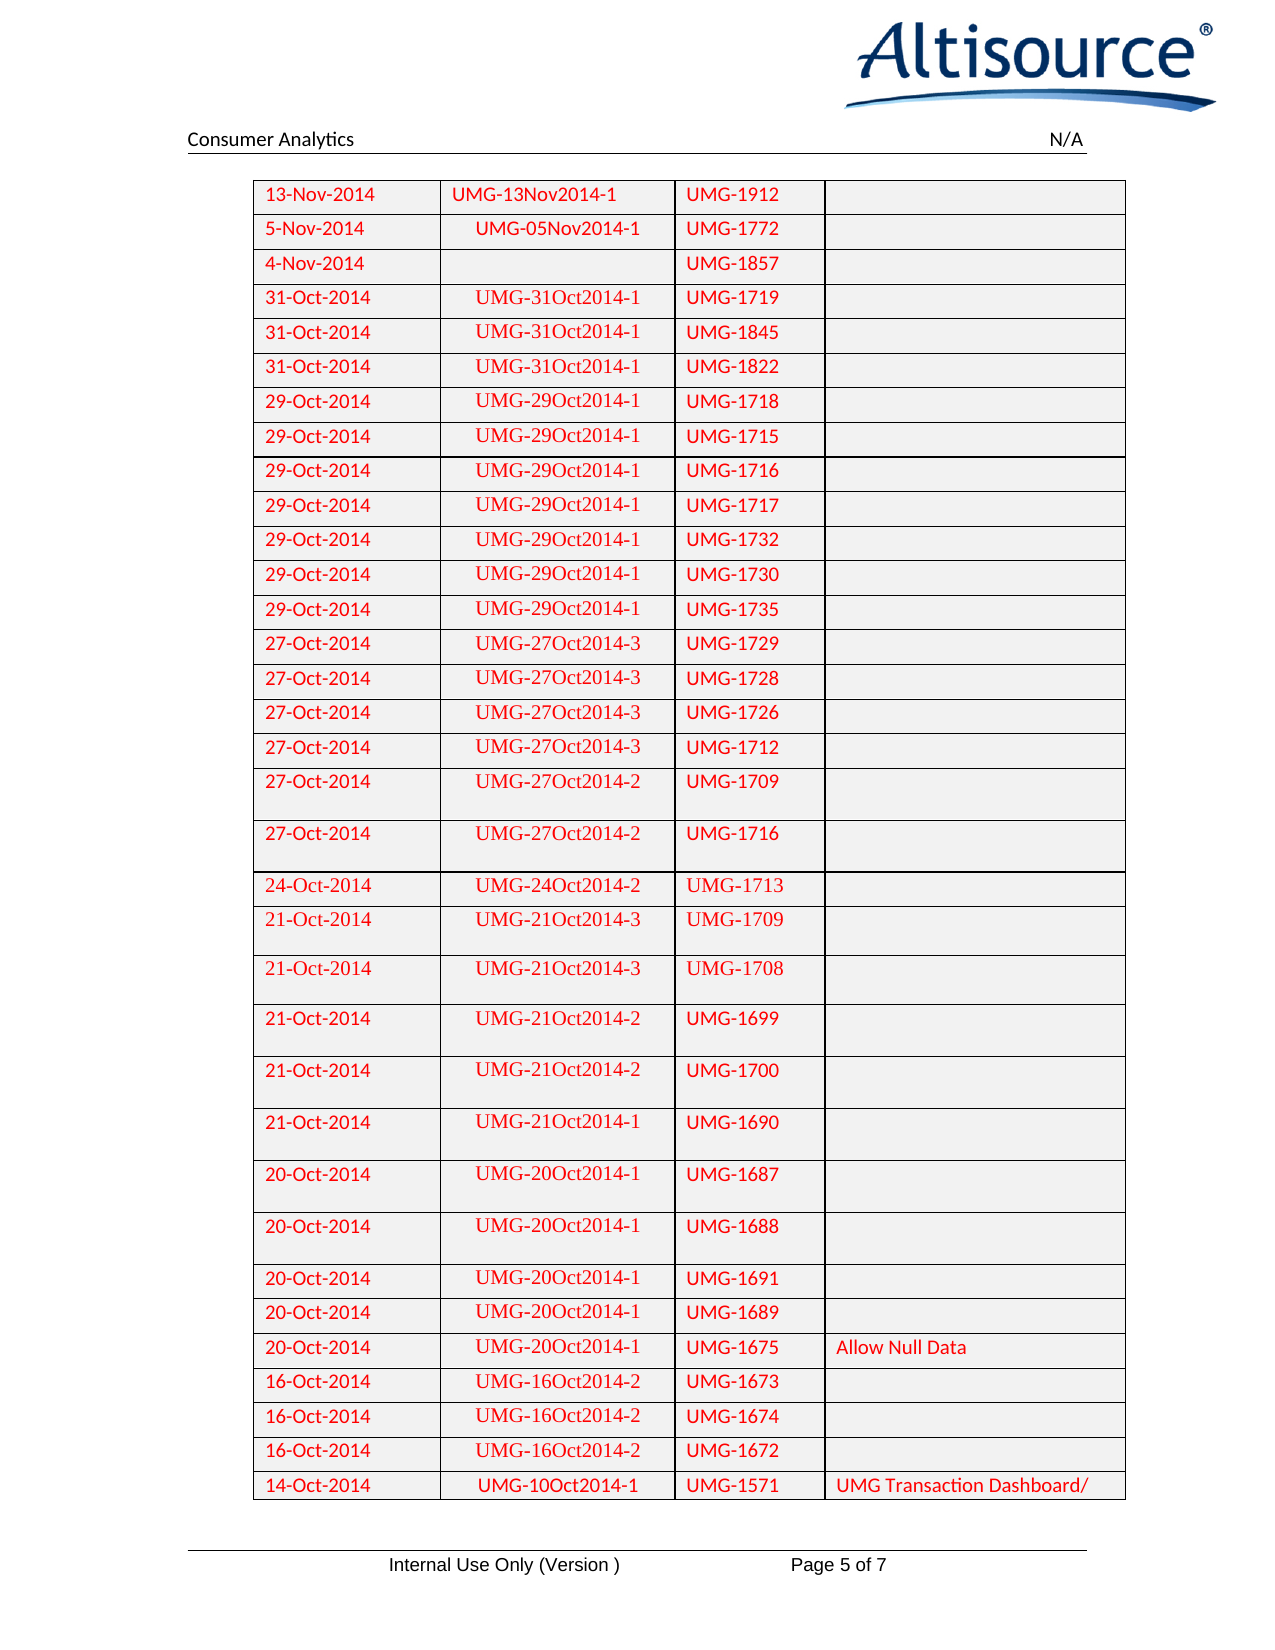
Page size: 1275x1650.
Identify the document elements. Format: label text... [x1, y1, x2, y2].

table_cell UMG-1709 [676, 907, 824, 955]
table_cell UMG-1712 [676, 734, 824, 768]
table_cell UMG-20Oct2014-1 [441, 1213, 674, 1264]
table_cell UMG-27Oct2014-3 [441, 665, 674, 698]
table_cell 29-Oct-2014 [254, 388, 440, 422]
table_cell UMG-21Oct2014-3 [441, 907, 674, 955]
table_cell UMG-1675 [676, 1334, 824, 1367]
table_cell UMG-20Oct2014-1 [441, 1161, 674, 1212]
table_cell UMG-31Oct2014-1 [441, 285, 674, 318]
table_cell [826, 354, 1125, 387]
table_cell [826, 319, 1125, 353]
table_cell UMG-1726 [676, 700, 824, 733]
table_cell UMG-1715 [676, 423, 824, 456]
table_cell 20-Oct-2014 [254, 1161, 440, 1212]
table_cell [826, 1213, 1125, 1264]
table_cell [826, 1438, 1125, 1471]
table_cell [826, 821, 1125, 871]
table_cell 14-Oct-2014 [254, 1472, 440, 1499]
table_cell [826, 1005, 1125, 1056]
table_cell 24-Oct-2014 [254, 873, 440, 906]
table_cell 27-Oct-2014 [254, 630, 440, 664]
table_cell UMG-27Oct2014-2 [441, 821, 674, 871]
table_cell UMG-20Oct2014-1 [441, 1334, 674, 1367]
table_cell [826, 250, 1125, 283]
table_cell UMG-1689 [676, 1299, 824, 1333]
table_cell 27-Oct-2014 [254, 821, 440, 871]
table_cell UMG-16Oct2014-2 [441, 1403, 674, 1437]
table_cell 20-Oct-2014 [254, 1334, 440, 1367]
table_cell [826, 1057, 1125, 1108]
table_cell UMG-27Oct2014-3 [441, 734, 674, 768]
table_cell 29-Oct-2014 [254, 423, 440, 456]
table_cell UMG-27Oct2014-3 [441, 700, 674, 733]
table_cell UMG-1732 [676, 527, 824, 560]
table_cell 27-Oct-2014 [254, 769, 440, 819]
table_cell 21-Oct-2014 [254, 1109, 440, 1160]
table_cell UMG-1688 [676, 1213, 824, 1264]
table_cell UMG-1729 [676, 630, 824, 664]
table_cell [826, 1109, 1125, 1160]
table_cell [826, 561, 1125, 595]
table_cell [826, 285, 1125, 318]
table_cell [441, 250, 674, 283]
table_cell [826, 458, 1125, 491]
table_cell UMG-13Nov2014-1 [441, 181, 674, 214]
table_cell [826, 1472, 1125, 1499]
table_cell UMG-1691 [676, 1265, 824, 1298]
table_cell [826, 423, 1125, 456]
table_cell UMG-27Oct2014-2 [441, 769, 674, 819]
table_cell [826, 630, 1125, 664]
table_cell UMG-1713 [676, 873, 824, 906]
table_cell UMG-1735 [676, 596, 824, 629]
table_cell UMG-29Oct2014-1 [441, 458, 674, 491]
table_cell [826, 665, 1125, 698]
table_cell 21-Oct-2014 [254, 1057, 440, 1108]
table_cell Allow Null Data [826, 1334, 1125, 1367]
table_cell [826, 769, 1125, 819]
table_cell UMG-29Oct2014-1 [441, 423, 674, 456]
table_cell [826, 700, 1125, 733]
table_cell UMG-31Oct2014-1 [441, 319, 674, 353]
table_cell UMG-05Nov2014-1 [441, 215, 674, 249]
table_cell UMG-20Oct2014-1 [441, 1265, 674, 1298]
table_cell [826, 1369, 1125, 1402]
table_cell UMG-27Oct2014-3 [441, 630, 674, 664]
table_cell [826, 907, 1125, 955]
table_cell UMG-31Oct2014-1 [441, 354, 674, 387]
table_cell UMG-1672 [676, 1438, 824, 1471]
table_cell 27-Oct-2014 [254, 734, 440, 768]
table_cell UMG-1700 [676, 1057, 824, 1108]
table_cell UMG-1718 [676, 388, 824, 422]
table_cell [826, 1265, 1125, 1298]
table_cell UMG-29Oct2014-1 [441, 492, 674, 526]
table_cell [826, 1403, 1125, 1437]
table_cell [826, 1299, 1125, 1333]
table_cell UMG-1674 [676, 1403, 824, 1437]
table_cell UMG-1728 [676, 665, 824, 698]
table_cell [826, 388, 1125, 422]
table_cell UMG-1699 [676, 1005, 824, 1056]
table_cell UMG-1716 [676, 821, 824, 871]
table_cell [826, 181, 1125, 214]
table_cell [826, 492, 1125, 526]
table_cell [826, 1161, 1125, 1212]
table_cell UMG-1673 [676, 1369, 824, 1402]
table_cell 5-Nov-2014 [254, 215, 440, 249]
table_cell 27-Oct-2014 [254, 700, 440, 733]
table_cell UMG-1717 [676, 492, 824, 526]
table_cell 20-Oct-2014 [254, 1213, 440, 1264]
table_cell UMG-1709 [676, 769, 824, 819]
table_cell [826, 956, 1125, 1004]
table_cell UMG-20Oct2014-1 [441, 1299, 674, 1333]
table_cell [826, 873, 1125, 906]
table_cell UMG-24Oct2014-2 [441, 873, 674, 906]
table_cell [826, 596, 1125, 629]
table_cell UMG-21Oct2014-2 [441, 1057, 674, 1108]
table_cell UMG-1719 [676, 285, 824, 318]
table_cell 16-Oct-2014 [254, 1438, 440, 1471]
table_cell 20-Oct-2014 [254, 1299, 440, 1333]
table_cell 13-Nov-2014 [254, 181, 440, 214]
table_cell 27-Oct-2014 [254, 665, 440, 698]
table_cell 4-Nov-2014 [254, 250, 440, 283]
table_cell UMG-29Oct2014-1 [441, 596, 674, 629]
table_cell UMG-1730 [676, 561, 824, 595]
table_cell UMG-1822 [676, 354, 824, 387]
table_cell UMG-16Oct2014-2 [441, 1369, 674, 1402]
table_cell 29-Oct-2014 [254, 527, 440, 560]
picture [843, 13, 1217, 117]
table_cell UMG-29Oct2014-1 [441, 561, 674, 595]
table_cell UMG-1772 [676, 215, 824, 249]
table_cell [826, 527, 1125, 560]
table_cell UMG-1571 [676, 1472, 824, 1499]
table_cell 16-Oct-2014 [254, 1403, 440, 1437]
table_cell UMG-1912 [676, 181, 824, 214]
table_cell UMG-1690 [676, 1109, 824, 1160]
table_cell 29-Oct-2014 [254, 458, 440, 491]
table_cell UMG-29Oct2014-1 [441, 388, 674, 422]
table_cell UMG-1716 [676, 458, 824, 491]
table_cell 21-Oct-2014 [254, 956, 440, 1004]
table_cell 31-Oct-2014 [254, 319, 440, 353]
table_cell 20-Oct-2014 [254, 1265, 440, 1298]
table_cell 29-Oct-2014 [254, 596, 440, 629]
table_cell UMG-21Oct2014-1 [441, 1109, 674, 1160]
table_cell [826, 734, 1125, 768]
table_cell UMG-1708 [676, 956, 824, 1004]
table_cell 29-Oct-2014 [254, 561, 440, 595]
table_cell 16-Oct-2014 [254, 1369, 440, 1402]
table_cell UMG-1687 [676, 1161, 824, 1212]
table_cell UMG-10Oct2014-1 [441, 1472, 674, 1499]
table_cell 21-Oct-2014 [254, 907, 440, 955]
table_cell 21-Oct-2014 [254, 1005, 440, 1056]
table_cell UMG-21Oct2014-2 [441, 1005, 674, 1056]
table_cell UMG-21Oct2014-3 [441, 956, 674, 1004]
table_cell [826, 215, 1125, 249]
table_cell 29-Oct-2014 [254, 492, 440, 526]
table_cell UMG-1857 [676, 250, 824, 283]
table_cell UMG-16Oct2014-2 [441, 1438, 674, 1471]
table_cell 31-Oct-2014 [254, 354, 440, 387]
table_cell UMG-1845 [676, 319, 824, 353]
table_cell UMG-29Oct2014-1 [441, 527, 674, 560]
table_cell 31-Oct-2014 [254, 285, 440, 318]
